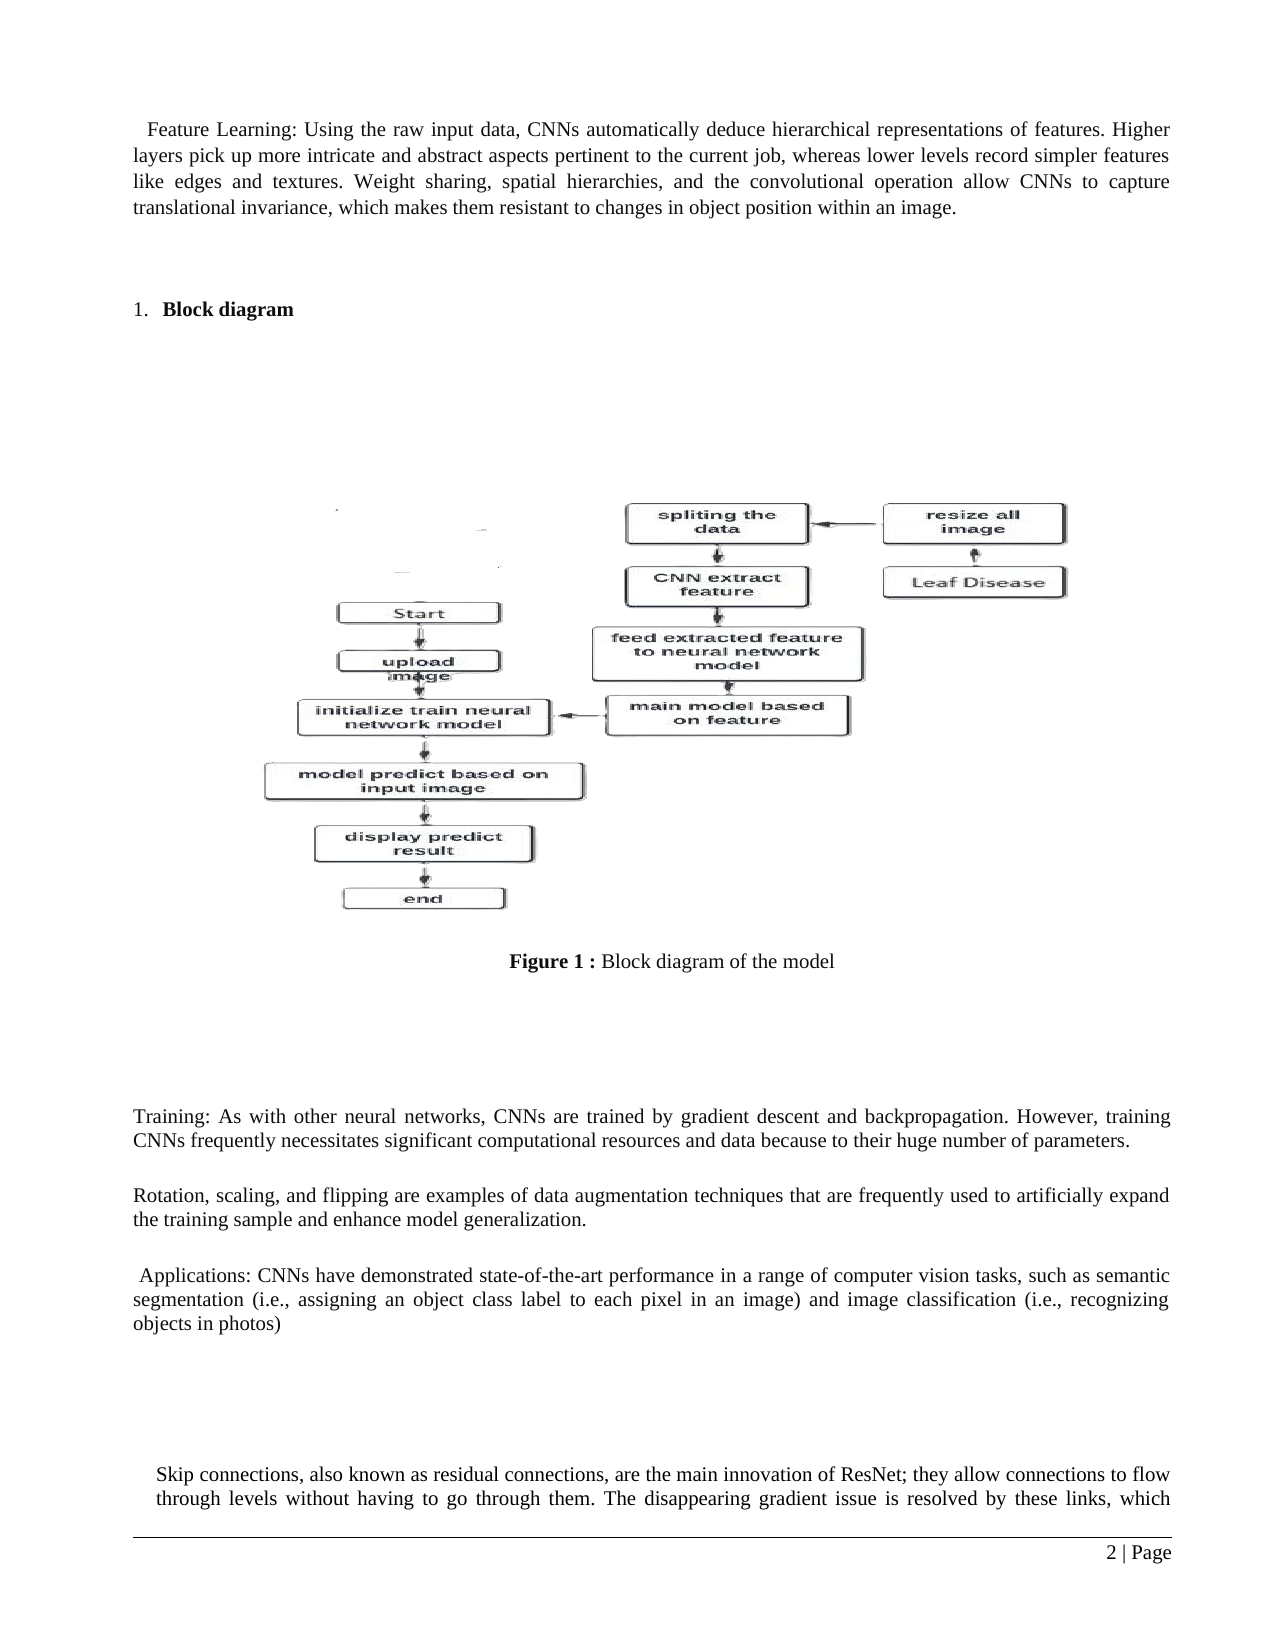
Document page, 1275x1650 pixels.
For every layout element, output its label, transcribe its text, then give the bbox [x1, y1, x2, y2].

picture [224, 482, 1105, 929]
text Applications: CNNs have demonstrated state-of-the-art performance in a range of computer vision tasks, such as semantic segmentation (i.e., assigning an object class label to each pixel in an image) and image classification (i.e., recognizing objects in photos) [133, 1262, 1172, 1335]
list Block diagram [133, 297, 1211, 321]
text Training: As with other neural networks, CNNs are trained by gradient descent and backpropagation. However, training CNNs frequently necessitates significant computational resources and data because to their huge number of parameters. [133, 1104, 1172, 1152]
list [156, 1462, 1172, 1510]
text Figure 1 : Block diagram of the model [133, 949, 1211, 973]
text Rotation, scaling, and flipping are examples of data augmentation techniques that are frequently used to artificially expand the training sample and enhance model generalization. [133, 1183, 1172, 1231]
